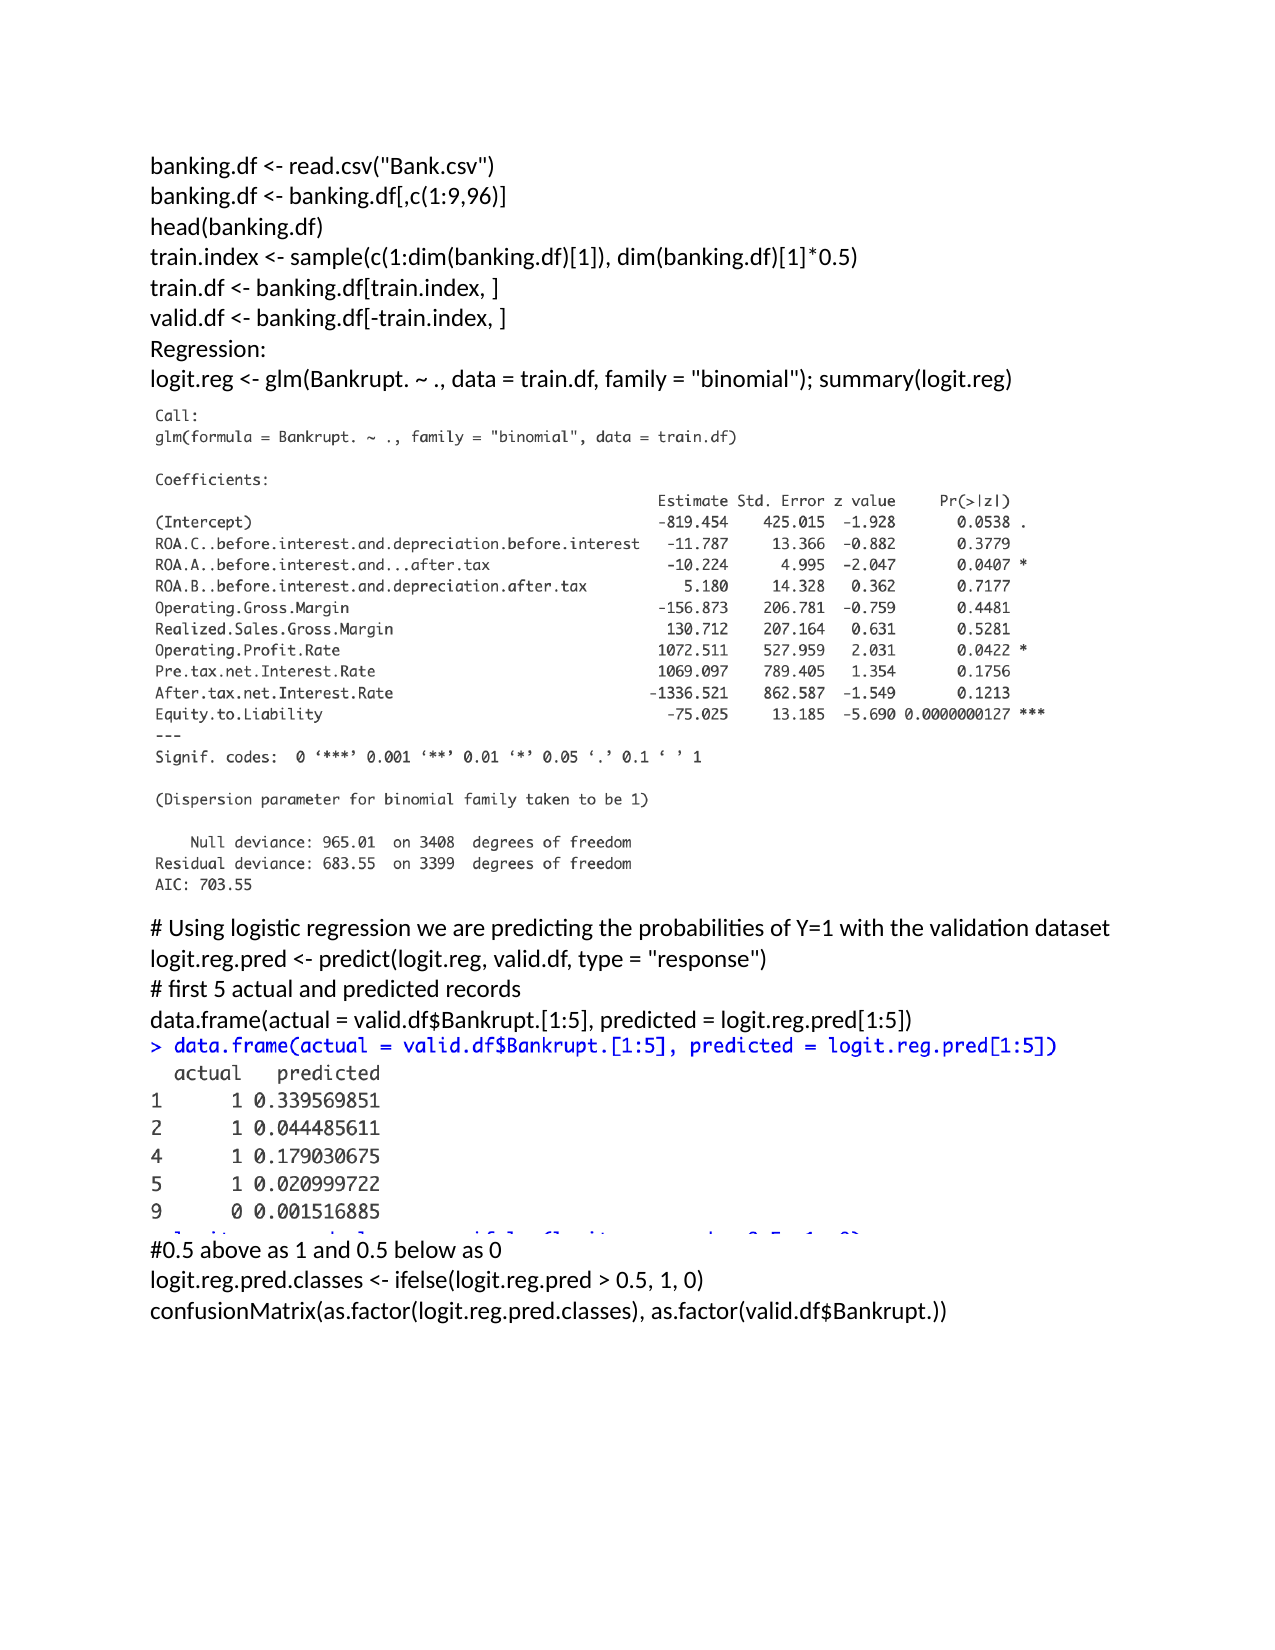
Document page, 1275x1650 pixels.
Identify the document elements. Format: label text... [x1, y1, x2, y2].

text #0.5 above as 1 and 0.5 below as 0 [150, 1234, 1125, 1264]
text confusionMatrix(as.factor(logit.reg.pred.classes), as.factor(valid.df$Bankrupt.)) [150, 1295, 1125, 1326]
text logit.reg.pred.classes <- ifelse(logit.reg.pred > 0.5, 1, 0) [150, 1264, 1125, 1295]
text data.frame(actual = valid.df$Bankrupt.[1:5], predicted = logit.reg.pred[1:5]) [150, 1004, 1125, 1034]
picture [150, 394, 1125, 913]
text valid.df <- banking.df[-train.index, ] [150, 303, 1125, 333]
text # Using logistic regression we are predicting the probabilities of Y=1 with the validation dataset [150, 913, 1125, 943]
text # first 5 actual and predicted records [150, 973, 1125, 1004]
text head(banking.df) [150, 211, 1125, 242]
text train.index <- sample(c(1:dim(banking.df)[1]), dim(banking.df)[1]*0.5) [150, 242, 1125, 272]
picture [150, 1034, 1125, 1234]
text banking.df <- read.csv("Bank.csv") [150, 150, 1125, 181]
text banking.df <- banking.df[,c(1:9,96)] [150, 181, 1125, 211]
text train.df <- banking.df[train.index, ] [150, 272, 1125, 303]
text logit.reg.pred <- predict(logit.reg, valid.df, type = "response") [150, 943, 1125, 973]
text Regression: [150, 333, 1125, 364]
text logit.reg <- glm(Bankrupt. ~ ., data = train.df, family = "binomial"); summary(logit.reg) [150, 364, 1125, 394]
